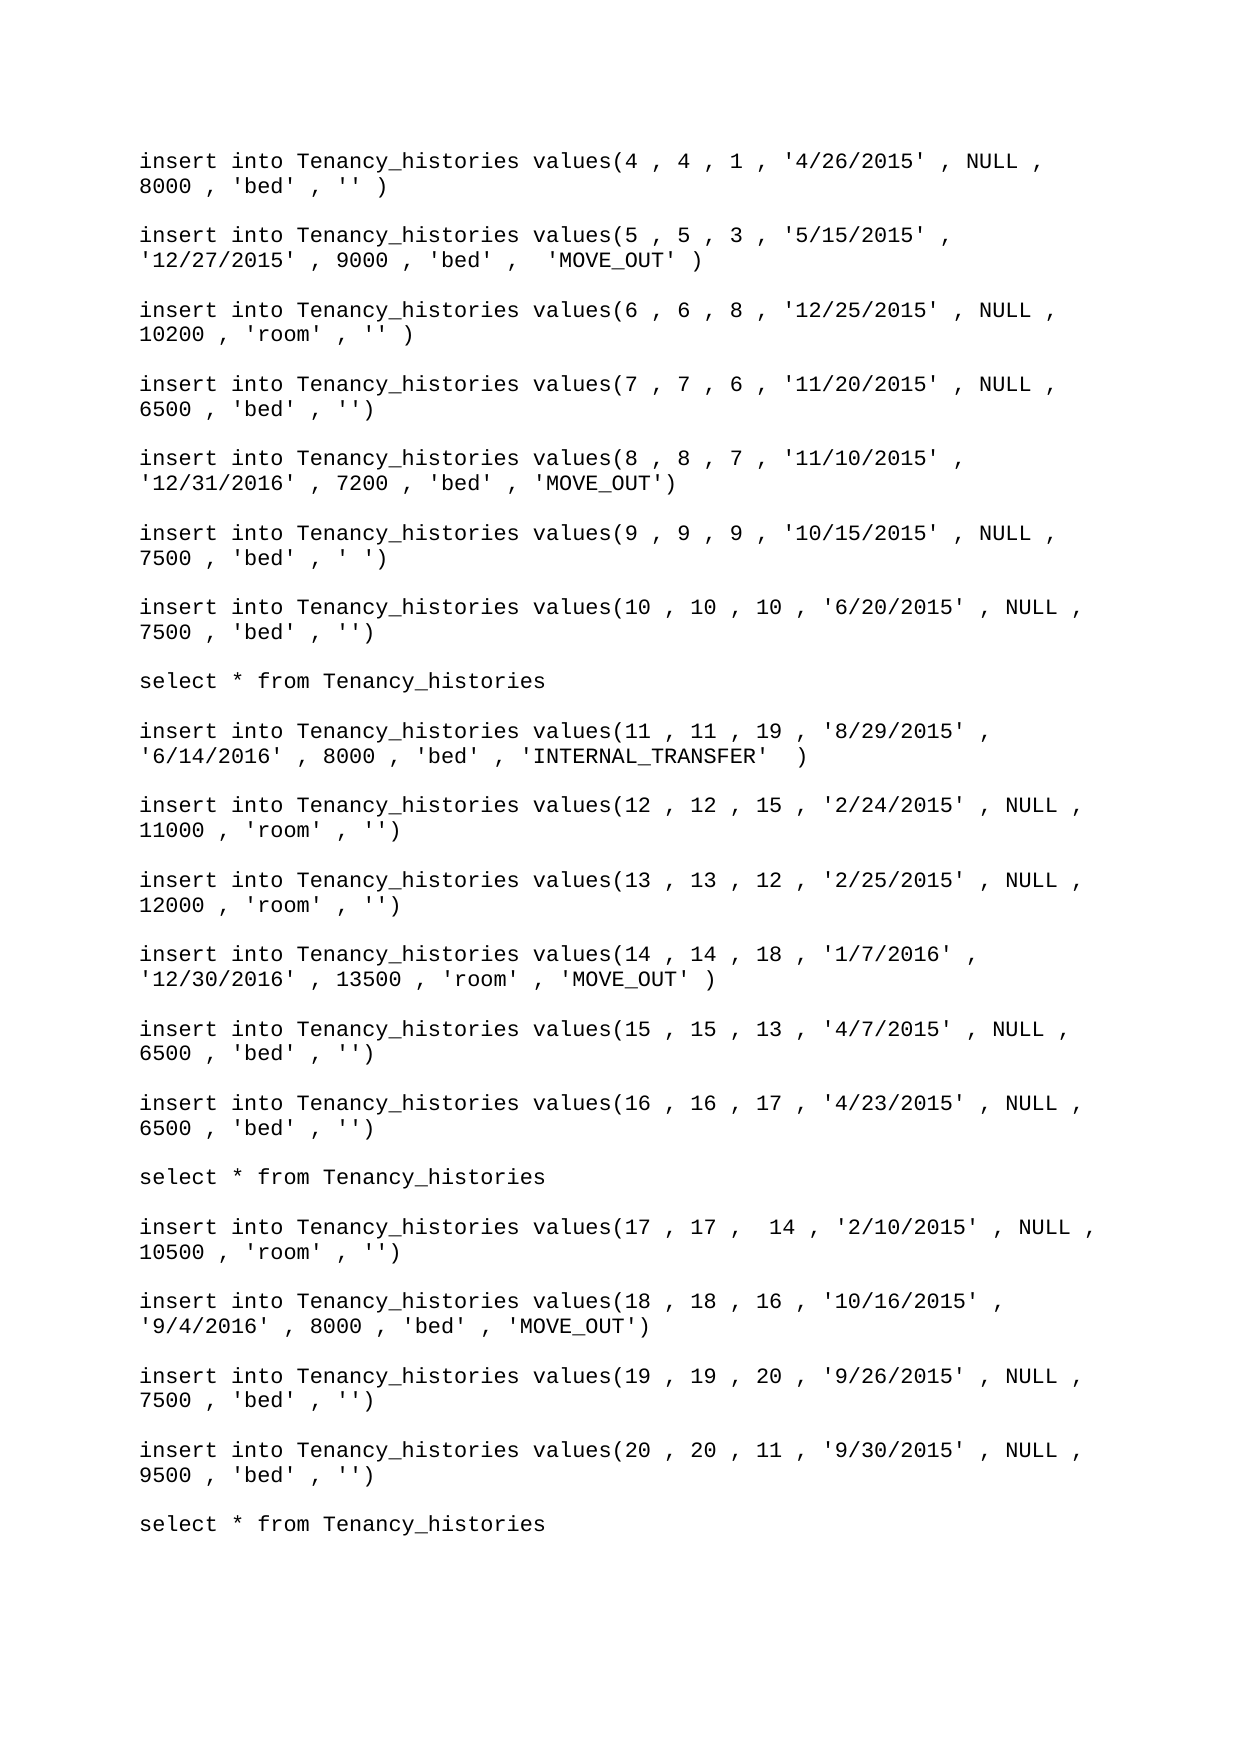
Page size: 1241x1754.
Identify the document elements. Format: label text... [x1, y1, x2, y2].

text insert into Tenancy_histories values(9 , 9 , 9 , '10/15/2015' , NULL , 7500 , 'bed' , ' ') [139, 522, 1101, 571]
text insert into Tenancy_histories values(4 , 4 , 1 , '4/26/2015' , NULL , 8000 , 'bed' , '' ) [139, 150, 1101, 199]
text insert into Tenancy_histories values(8 , 8 , 7 , '11/10/2015' , '12/31/2016' , 7200 , 'bed' , 'MOVE_OUT') [139, 447, 1101, 497]
text select * from Tenancy_histories [139, 1513, 1101, 1538]
text insert into Tenancy_histories values(12 , 12 , 15 , '2/24/2015' , NULL , 11000 , 'room' , '') [139, 794, 1101, 844]
text insert into Tenancy_histories values(15 , 15 , 13 , '4/7/2015' , NULL , 6500 , 'bed' , '') [139, 1018, 1101, 1067]
text insert into Tenancy_histories values(14 , 14 , 18 , '1/7/2016' , '12/30/2016' , 13500 , 'room' , 'MOVE_OUT' ) [139, 943, 1101, 993]
text select * from Tenancy_histories [139, 1166, 1101, 1191]
text insert into Tenancy_histories values(17 , 17 , 14 , '2/10/2015' , NULL , 10500 , 'room' , '') [139, 1216, 1101, 1266]
text select * from Tenancy_histories [139, 671, 1101, 695]
text insert into Tenancy_histories values(16 , 16 , 17 , '4/23/2015' , NULL , 6500 , 'bed' , '') [139, 1092, 1101, 1142]
text insert into Tenancy_histories values(7 , 7 , 6 , '11/20/2015' , NULL , 6500 , 'bed' , '') [139, 373, 1101, 423]
text insert into Tenancy_histories values(19 , 19 , 20 , '9/26/2015' , NULL , 7500 , 'bed' , '') [139, 1365, 1101, 1414]
text insert into Tenancy_histories values(20 , 20 , 11 , '9/30/2015' , NULL , 9500 , 'bed' , '') [139, 1439, 1101, 1489]
text insert into Tenancy_histories values(18 , 18 , 16 , '10/16/2015' , '9/4/2016' , 8000 , 'bed' , 'MOVE_OUT') [139, 1290, 1101, 1340]
text insert into Tenancy_histories values(6 , 6 , 8 , '12/25/2015' , NULL , 10200 , 'room' , '' ) [139, 299, 1101, 348]
text insert into Tenancy_histories values(11 , 11 , 19 , '8/29/2015' , '6/14/2016' , 8000 , 'bed' , 'INTERNAL_TRANSFER' ) [139, 720, 1101, 770]
text insert into Tenancy_histories values(5 , 5 , 3 , '5/15/2015' , '12/27/2015' , 9000 , 'bed' , 'MOVE_OUT' ) [139, 224, 1101, 274]
text insert into Tenancy_histories values(10 , 10 , 10 , '6/20/2015' , NULL , 7500 , 'bed' , '') [139, 596, 1101, 646]
text insert into Tenancy_histories values(13 , 13 , 12 , '2/25/2015' , NULL , 12000 , 'room' , '') [139, 869, 1101, 918]
